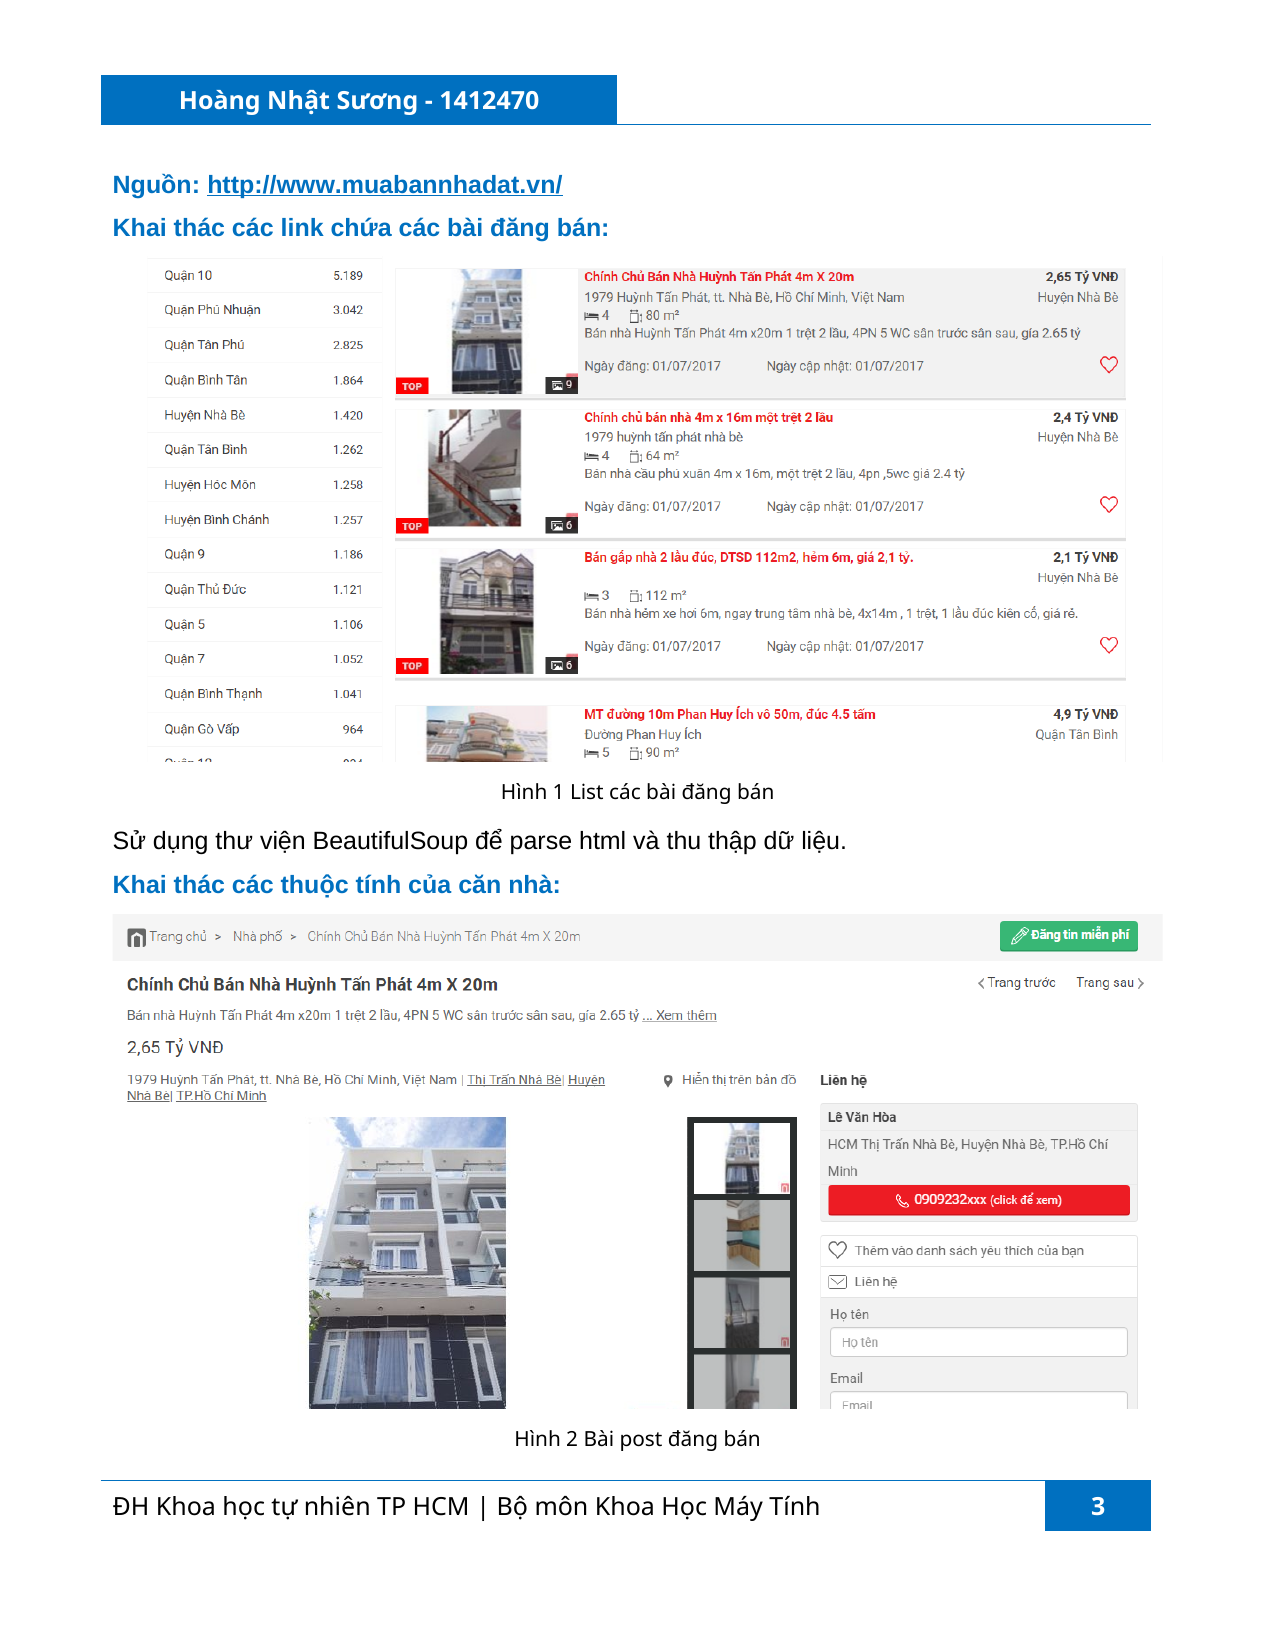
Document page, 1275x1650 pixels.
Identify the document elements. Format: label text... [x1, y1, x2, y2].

text Khai thác các thuộc tính của căn nhà: [112, 870, 1205, 898]
text Hình 2 Bài post đăng bán [112, 1424, 1162, 1453]
text Sử dụng thư viện BeautifulSoup để parse html và thu thập dữ liệu. [112, 826, 1205, 855]
text Hình 1 List các bài đăng bán [112, 777, 1162, 806]
picture [112, 913, 1163, 1409]
picture [112, 256, 1163, 762]
text Khai thác các link chứa các bài đăng bán: [112, 213, 1205, 242]
text Nguồn: http://www.muabannhadat.vn/ [112, 169, 1205, 198]
